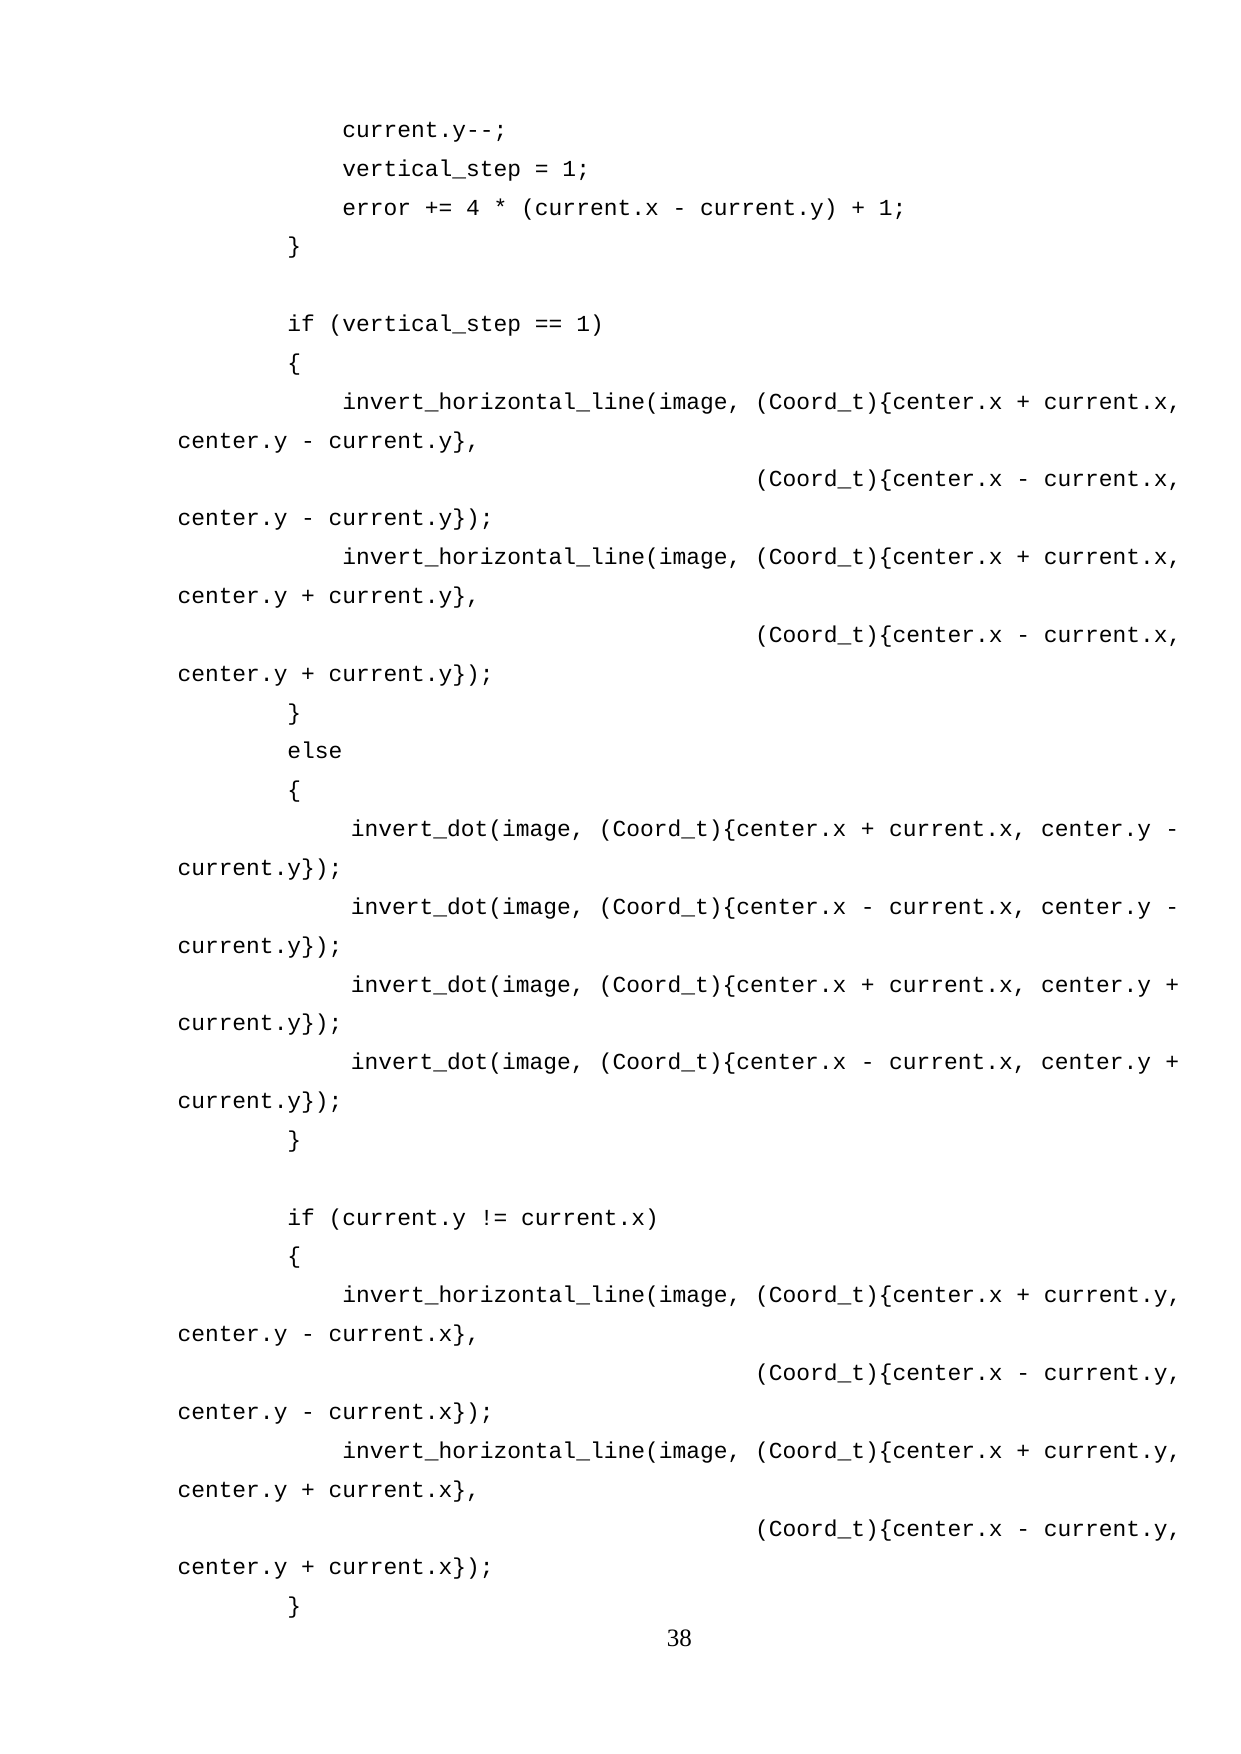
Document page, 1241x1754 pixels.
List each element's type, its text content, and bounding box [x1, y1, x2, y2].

text else [177, 740, 1181, 766]
text invert_dot(image, (Coord_t){center.x - current.x, center.y - current.y}); [177, 895, 1181, 960]
text error += 4 * (current.x - current.y) + 1; [177, 196, 1181, 222]
text (Coord_t){center.x - current.x, center.y + current.y}); [177, 623, 1181, 688]
text { [177, 351, 1181, 377]
text invert_dot(image, (Coord_t){center.x + current.x, center.y + current.y}); [177, 973, 1181, 1038]
text invert_dot(image, (Coord_t){center.x + current.x, center.y - current.y}); [177, 817, 1181, 882]
text invert_horizontal_line(image, (Coord_t){center.x + current.x, center.y + current.y}, [177, 546, 1181, 610]
text (Coord_t){center.x - current.y, center.y + current.x}); [177, 1517, 1181, 1582]
text (Coord_t){center.x - current.x, center.y - current.y}); [177, 468, 1181, 533]
text current.y--; [177, 118, 1181, 144]
text } [177, 1594, 1181, 1621]
text invert_horizontal_line(image, (Coord_t){center.x + current.y, center.y - current.x}, [177, 1284, 1181, 1348]
text if (current.y != current.x) [177, 1206, 1181, 1232]
text (Coord_t){center.x - current.y, center.y - current.x}); [177, 1361, 1181, 1426]
text { [177, 1245, 1181, 1271]
text } [177, 701, 1181, 727]
text } [177, 235, 1181, 261]
text invert_dot(image, (Coord_t){center.x - current.x, center.y + current.y}); [177, 1051, 1181, 1115]
text invert_horizontal_line(image, (Coord_t){center.x + current.y, center.y + current.x}, [177, 1439, 1181, 1504]
text invert_horizontal_line(image, (Coord_t){center.x + current.x, center.y - current.y}, [177, 390, 1181, 455]
text if (vertical_step == 1) [177, 312, 1181, 338]
text { [177, 779, 1181, 804]
text vertical_step = 1; [177, 157, 1181, 183]
text } [177, 1128, 1181, 1154]
